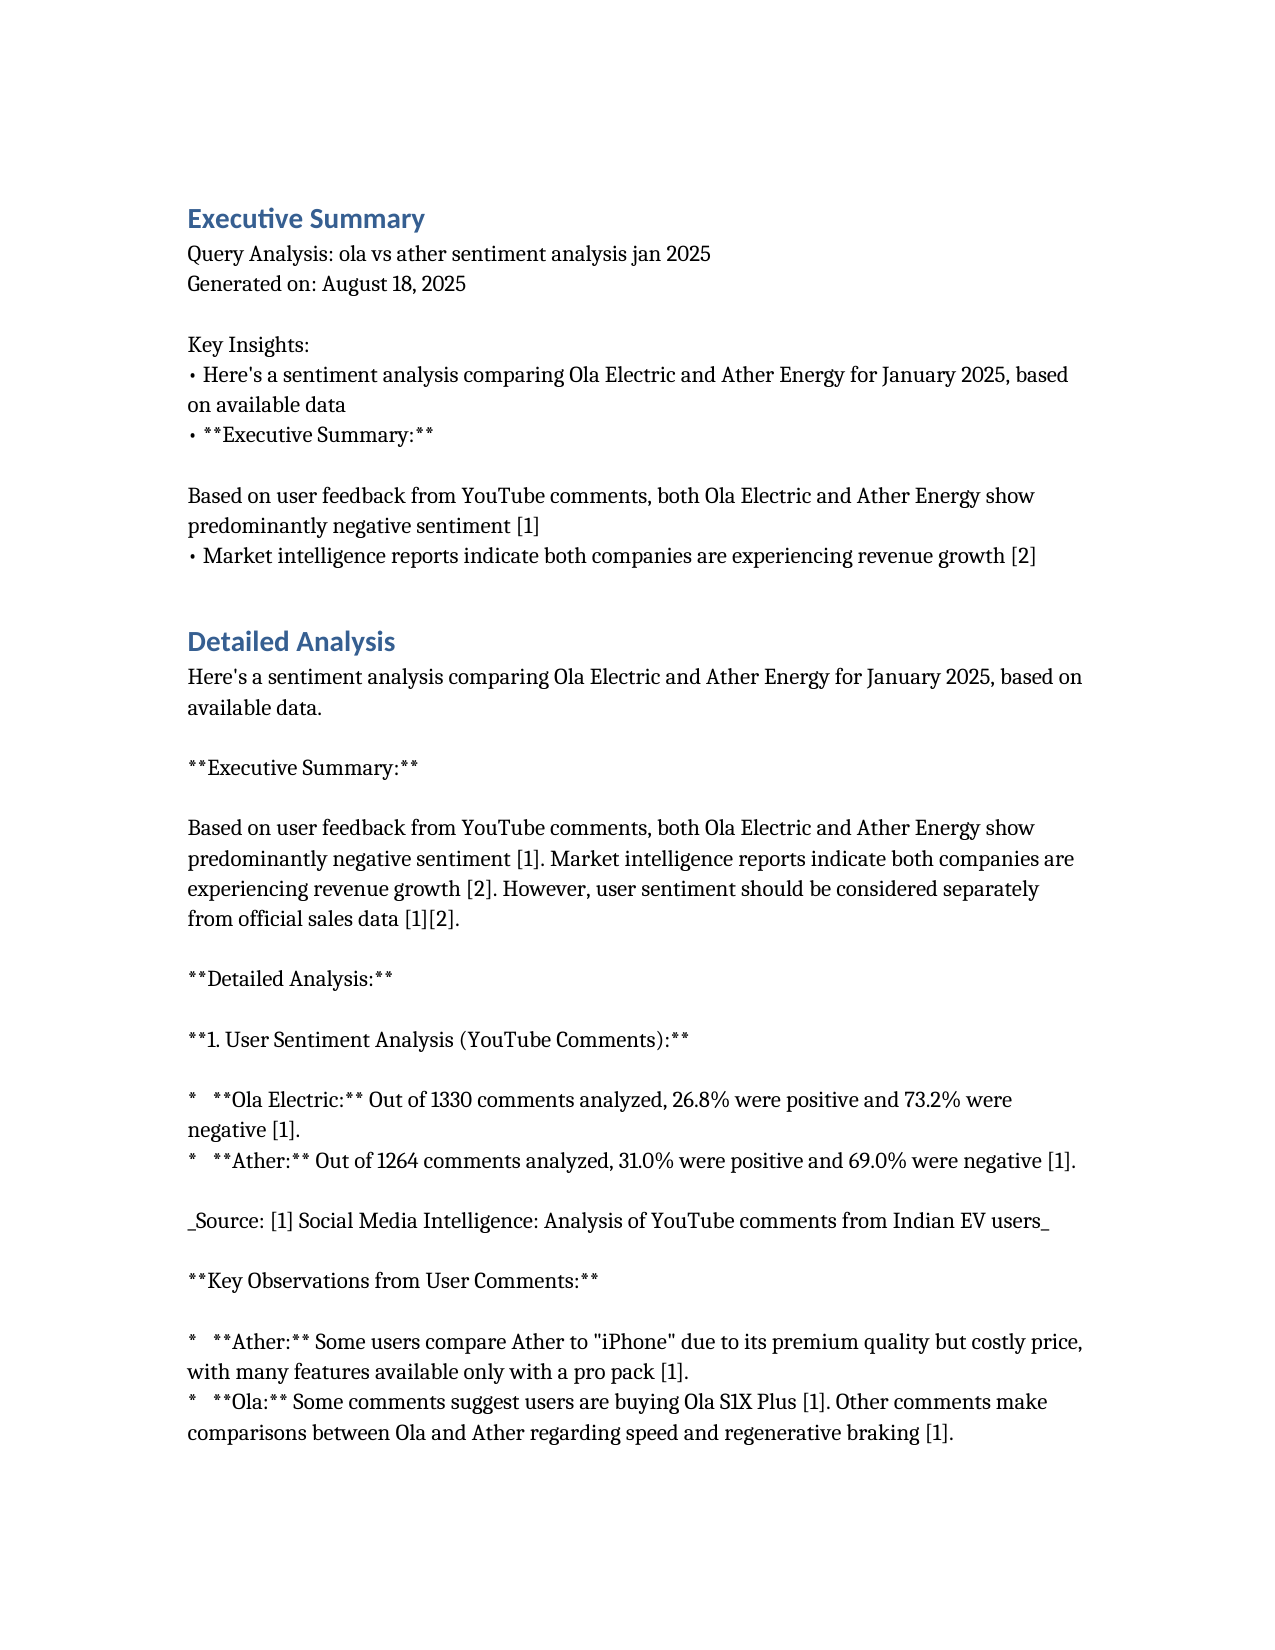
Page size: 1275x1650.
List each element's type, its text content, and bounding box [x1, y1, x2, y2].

subtitle Detailed Analysis [187, 623, 1087, 659]
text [187, 664, 1087, 1476]
text Query Analysis: ola vs ather sentiment analysis jan 2025 Generated on: August 18, 2025 Key Insights: • Here's a sentiment analysis comparing Ola Electric and Ather Energy for January 2025, based on available data • **Executive Summary:** Based on user feedback from YouTube comments, both Ola Electric and Ather Energy show predominantly negative sentiment [1] • Market intelligence reports indicate both companies are experiencing revenue growth [2] [187, 241, 1087, 569]
subtitle Executive Summary [187, 200, 1087, 236]
